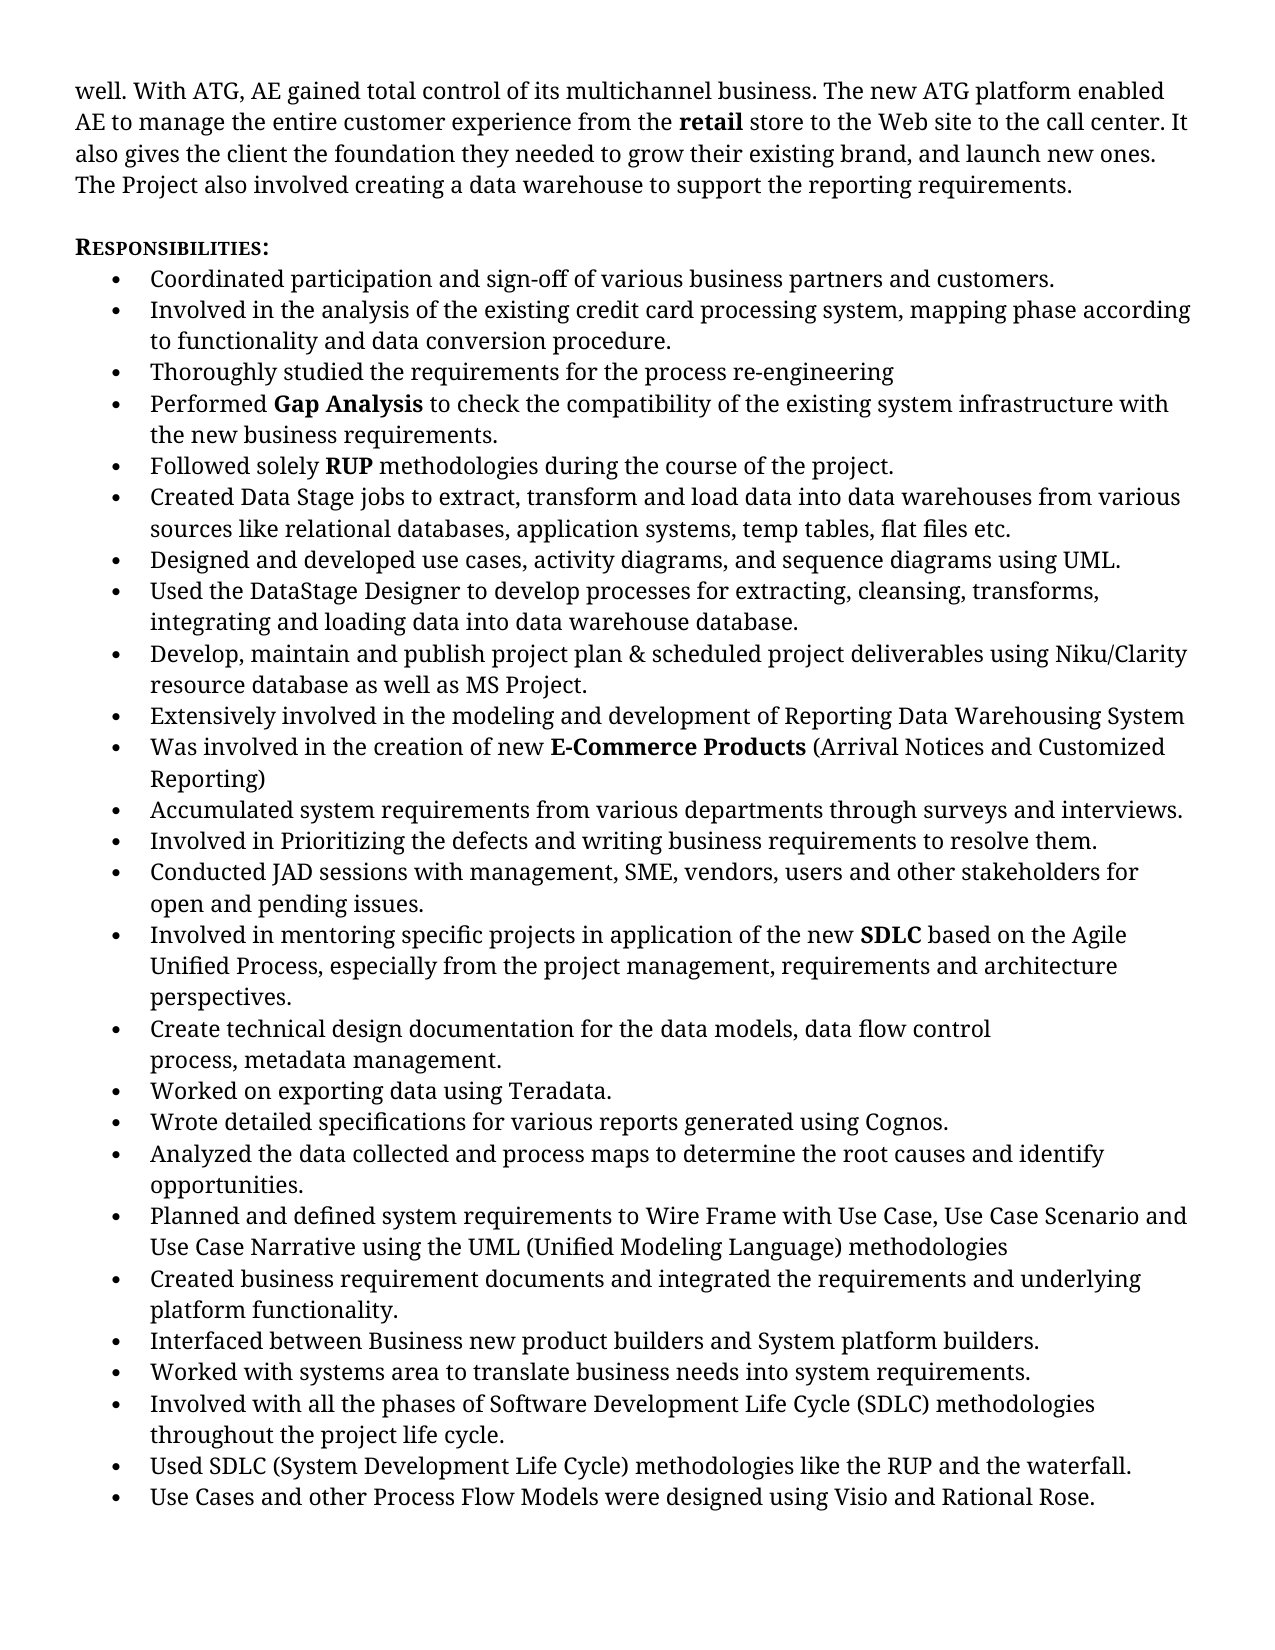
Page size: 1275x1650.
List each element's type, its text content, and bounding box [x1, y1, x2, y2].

list Involved in Prioritizing the defects and writing business requirements to resolve them. [112, 825, 1200, 856]
list Use Cases and other Process Flow Models were designed using Visio and Rational Rose. [112, 1481, 1200, 1512]
text Responsibilities: [75, 200, 1200, 262]
list Worked on exporting data using Teradata. [112, 1075, 1200, 1106]
list Thoroughly studied the requirements for the process re-engineering [112, 356, 1200, 387]
list Worked with systems area to translate business needs into system requirements. [112, 1356, 1200, 1387]
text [75, 75, 1200, 200]
list Involved in mentoring specific projects in application of the new SDLC based on the Agile Unified Process, especially from the project management, requirements and architecture perspectives. [112, 919, 1200, 1012]
list Develop, maintain and publish project plan & scheduled project deliverables using Niku/Clarity resource database as well as MS Project. [112, 637, 1200, 700]
list Conducted JAD sessions with management, SME, vendors, users and other stakeholders for open and pending issues. [112, 856, 1200, 919]
list Coordinated participation and sign-off of various business partners and customers. [112, 262, 1200, 294]
list Performed Gap Analysis to check the compatibility of the existing system infrastructure with the new business requirements. [112, 387, 1200, 450]
list Used the DataStage Designer to develop processes for extracting, cleansing, transforms, integrating and loading data into data warehouse database. [112, 575, 1200, 637]
list Involved in the analysis of the existing credit card processing system, mapping phase according to functionality and data conversion procedure. [112, 294, 1200, 356]
list Involved with all the phases of Software Development Life Cycle (SDLC) methodologies throughout the project life cycle. [112, 1387, 1200, 1450]
list Wrote detailed specifications for various reports generated using Cognos. [112, 1106, 1200, 1137]
list Planned and defined system requirements to Wire Frame with Use Case, Use Case Scenario and Use Case Narrative using the UML (Unified Modeling Language) methodologies [112, 1200, 1200, 1262]
list Followed solely RUP methodologies during the course of the project. [112, 450, 1200, 481]
list Extensively involved in the modeling and development of Reporting Data Warehousing System [112, 700, 1200, 731]
list Designed and developed use cases, activity diagrams, and sequence diagrams using UML. [112, 544, 1200, 575]
list Created Data Stage jobs to extract, transform and load data into data warehouses from various sources like relational databases, application systems, temp tables, flat files etc. [112, 481, 1200, 544]
list Used SDLC (System Development Life Cycle) methodologies like the RUP and the waterfall. [112, 1450, 1200, 1481]
list Was involved in the creation of new E-Commerce Products (Arrival Notices and Customized Reporting) [112, 731, 1200, 794]
list Created business requirement documents and integrated the requirements and underlying platform functionality. [112, 1262, 1200, 1325]
list Create technical design documentation for the data models, data flow control process, metadata management. [112, 1012, 1200, 1075]
list Interfaced between Business new product builders and System platform builders. [112, 1325, 1200, 1356]
list Accumulated system requirements from various departments through surveys and interviews. [112, 794, 1200, 825]
list Analyzed the data collected and process maps to determine the root causes and identify opportunities. [112, 1137, 1200, 1200]
